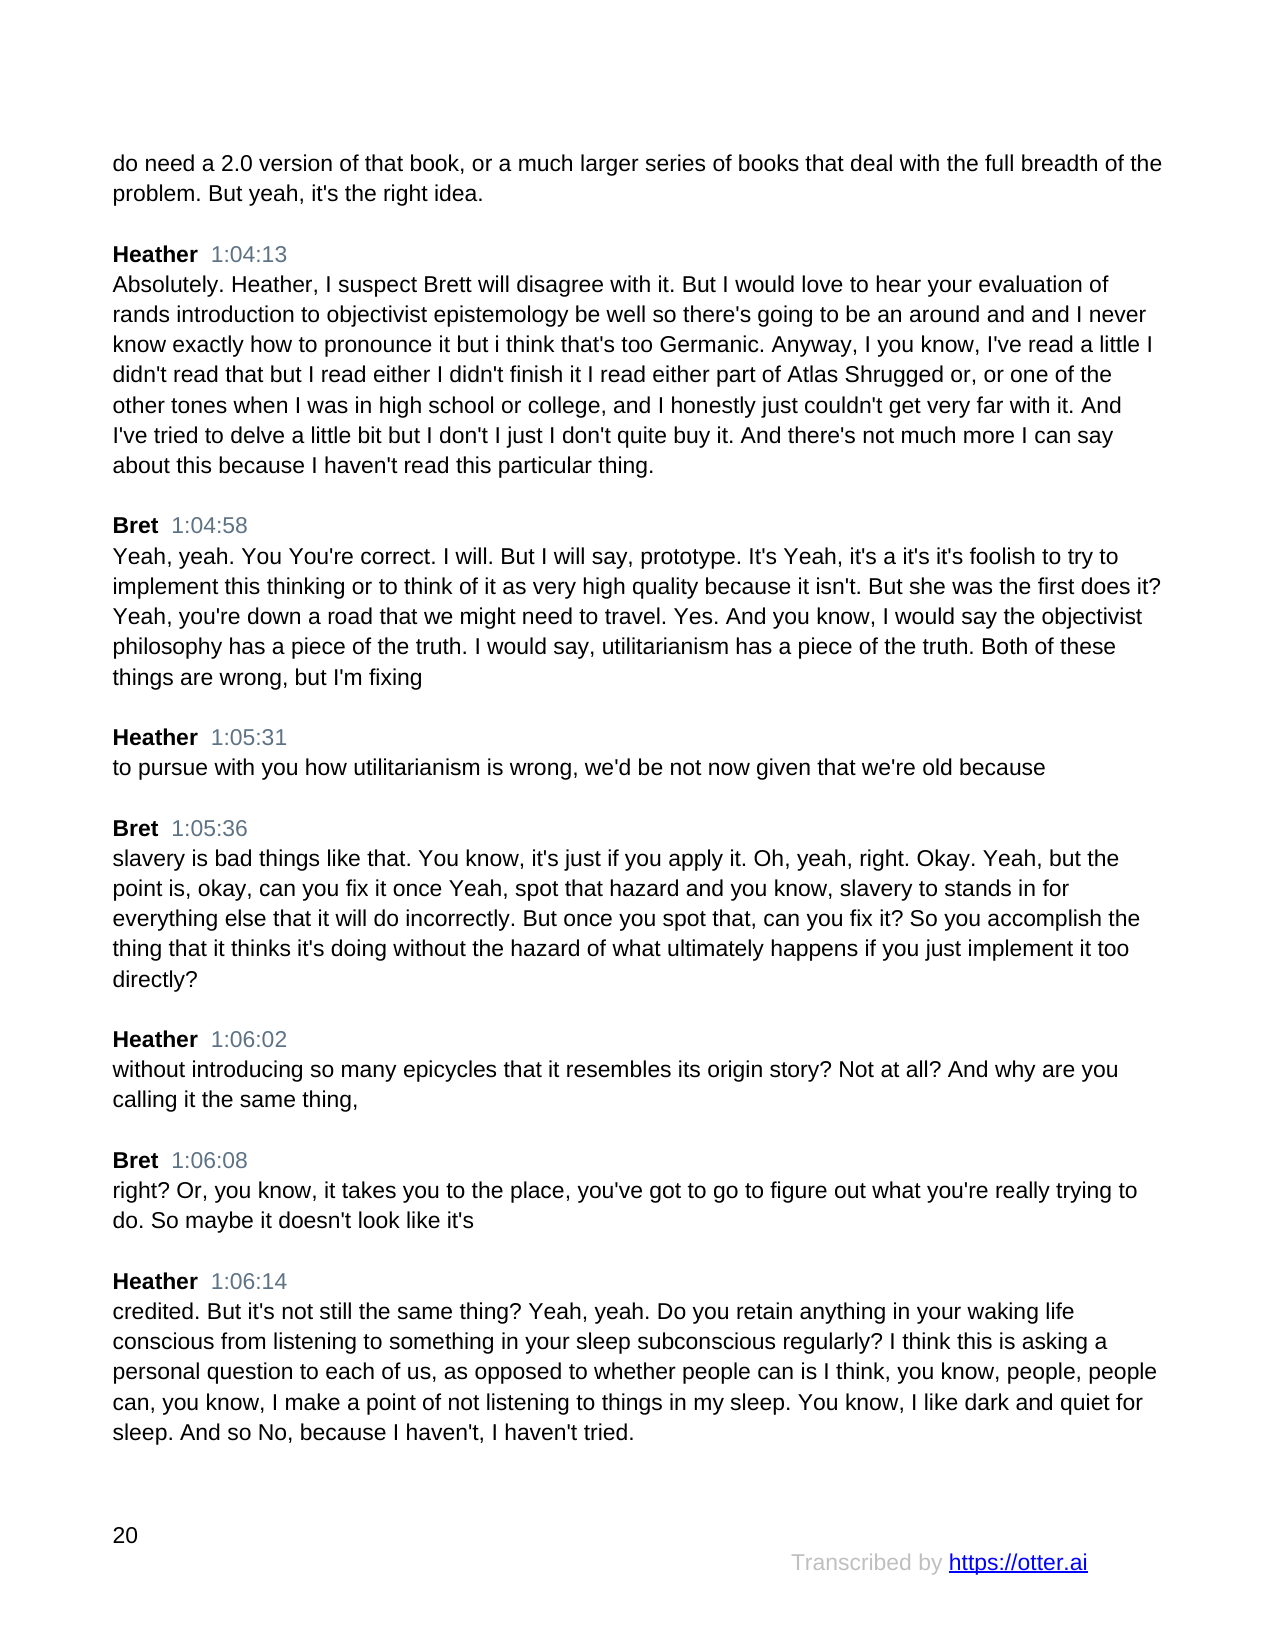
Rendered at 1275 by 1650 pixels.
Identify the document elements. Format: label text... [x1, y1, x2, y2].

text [112, 150, 1162, 207]
text Heather 1:06:02 [112, 1026, 1162, 1052]
text Heather 1:06:14 [112, 1268, 1162, 1294]
text Bret 1:04:58 [112, 512, 1162, 539]
text Absolutely. Heather, I suspect Brett will disagree with it. But I would love to hear your evaluation of rands introduction to objectivist epistemology be well so there's going to be an around and and I never know exactly how to pronounce it but i think that's too Germanic. Anyway, I you know, I've read a little I didn't read that but I read either I didn't finish it I read either part of Atlas Shrugged or, or one of the other tones when I was in high school or college, and I honestly just couldn't get very far with it. And I've tried to delve a little bit but I don't I just I don't quite buy it. And there's not much more I can say about this because I haven't read this particular thing. [112, 271, 1162, 478]
text credited. But it's not still the same thing? Yeah, yeah. Do you retain anything in your waking life conscious from listening to something in your sleep subconscious regularly? I think this is asking a personal question to each of us, as opposed to whether people can is I think, you know, people, people can, you know, I make a point of not listening to things in my sleep. You know, I like dark and quiet for sleep. And so No, because I haven't, I haven't tried. [112, 1298, 1162, 1445]
text Heather 1:04:13 [112, 241, 1162, 267]
text to pursue with you how utilitarianism is wrong, we'd be not now given that we're old because [112, 754, 1162, 781]
text Bret 1:06:08 [112, 1147, 1162, 1173]
text Yeah, yeah. You You're correct. I will. But I will say, prototype. It's Yeah, it's a it's it's foolish to try to implement this thinking or to think of it as very high quality because it isn't. But she was the first does it? Yeah, you're down a road that we might need to travel. Yes. And you know, I would say the objectivist philosophy has a piece of the truth. I would say, utilitarianism has a piece of the truth. Both of these things are wrong, but I'm fixing [112, 543, 1162, 690]
text right? Or, you know, it takes you to the place, you've got to go to figure out what you're really trying to do. So maybe it doesn't look like it's [112, 1177, 1162, 1234]
text Heather 1:05:31 [112, 724, 1162, 750]
text Bret 1:05:36 [112, 814, 1162, 841]
text without introducing so many epicycles that it resembles its origin story? Not at all? And why are you calling it the same thing, [112, 1056, 1162, 1113]
text slavery is bad things like that. You know, it's just if you apply it. Oh, yeah, right. Okay. Yeah, but the point is, okay, can you fix it once Yeah, spot that hazard and you know, slavery to stands in for everything else that it will do incorrectly. But once you spot that, can you fix it? So you accomplish the thing that it thinks it's doing without the hazard of what ultimately happens if you just implement it too directly? [112, 845, 1162, 992]
